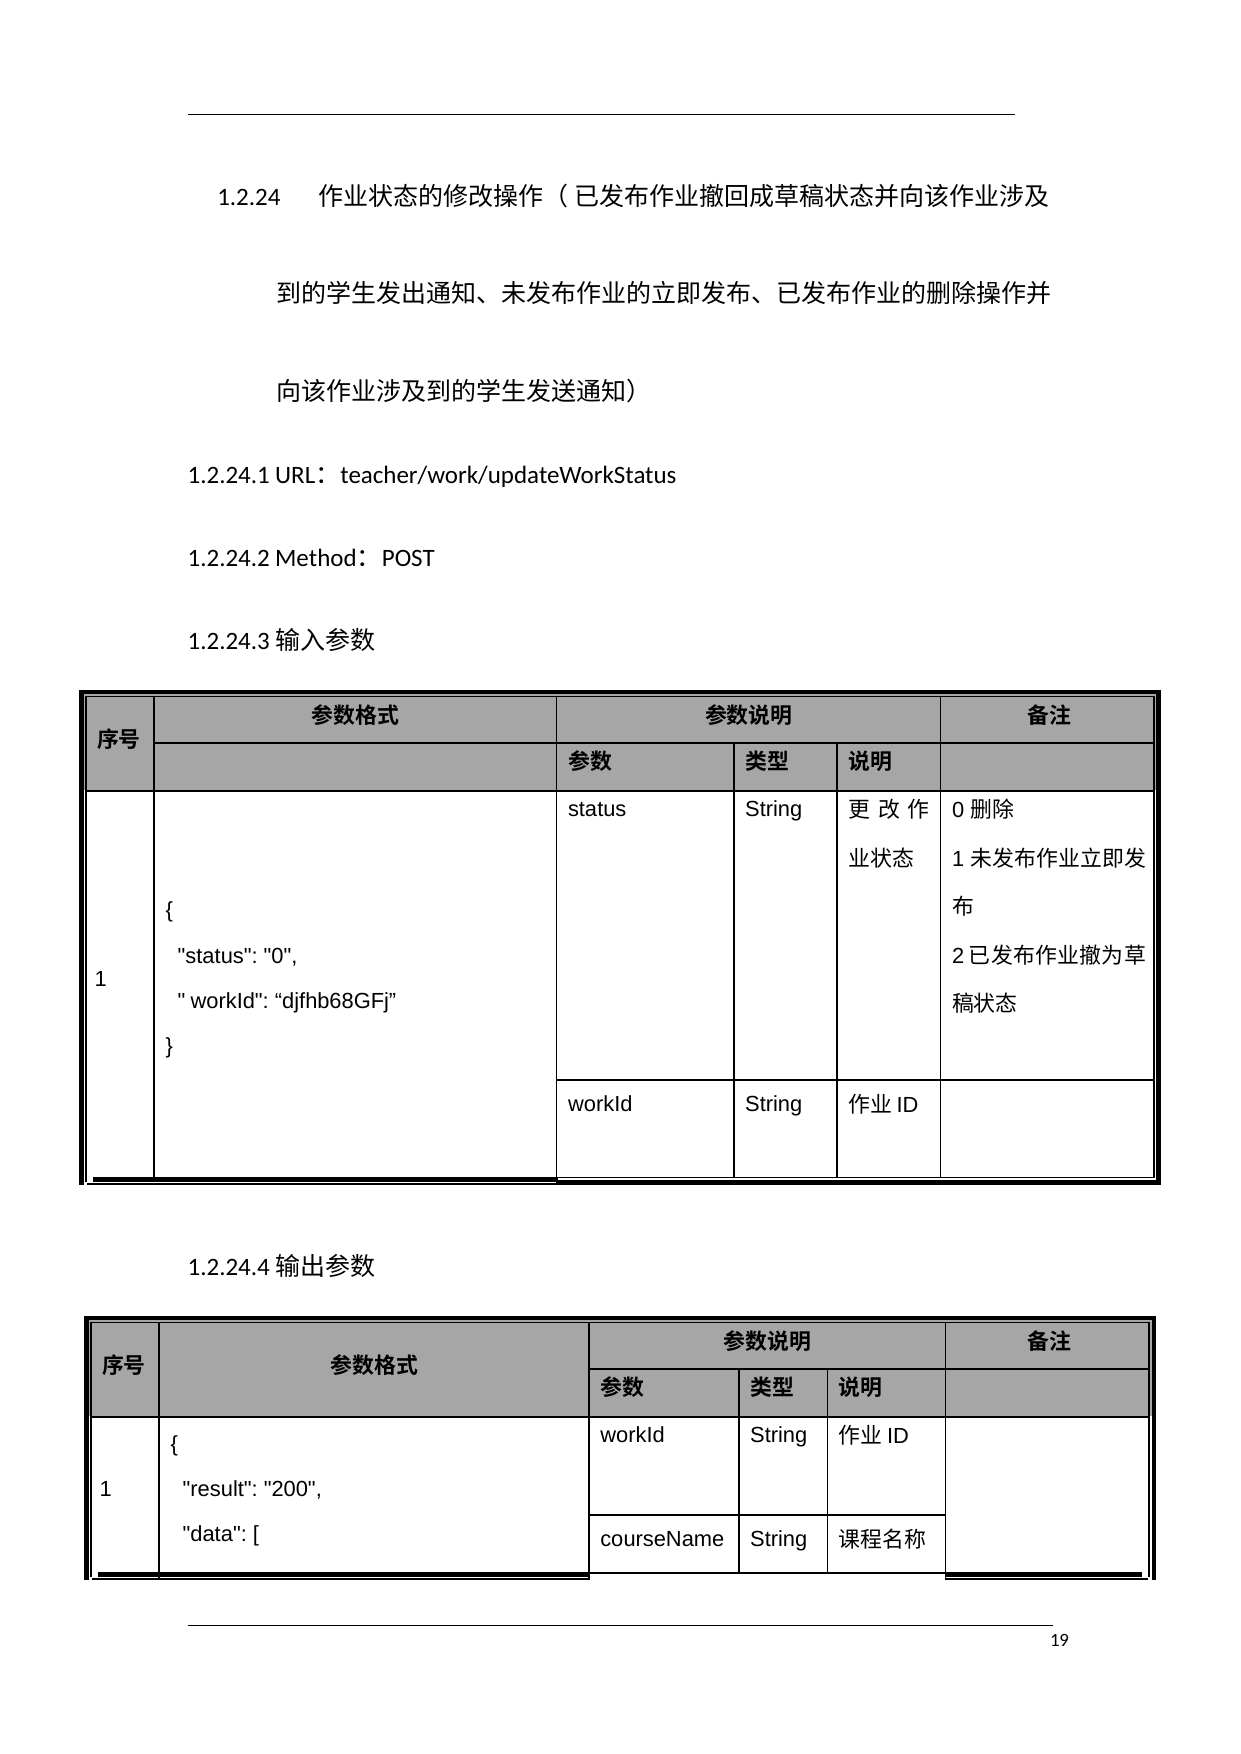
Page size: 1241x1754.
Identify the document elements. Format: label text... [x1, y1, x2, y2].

table_header 参数格式 [160, 1323, 588, 1416]
table_cell String [735, 1081, 836, 1177]
table_cell [946, 1370, 1148, 1416]
table_cell 作业ID [838, 1081, 940, 1177]
table_header 参数说明 [590, 1323, 945, 1368]
table_header 序号 [87, 697, 153, 790]
table_cell 课程名称 [828, 1516, 945, 1572]
subtitle 输入参数 [187, 606, 1053, 671]
subtitle Method：POST [187, 523, 1053, 588]
table_cell 作业ID [828, 1418, 945, 1514]
subtitle 输出参数 [187, 1232, 1053, 1297]
table_cell 说明 [838, 744, 940, 790]
table_cell 1 [92, 1418, 158, 1572]
table_cell [155, 744, 556, 790]
table_cell status [557, 792, 733, 1079]
table_cell [941, 744, 1153, 790]
table_header 参数说明 [557, 697, 940, 742]
table_header 序号 [92, 1323, 158, 1416]
table_cell workId [557, 1081, 733, 1177]
table_cell 类型 [735, 744, 836, 790]
subtitle URL：teacher/work/updateWorkStatus [187, 440, 1053, 505]
table_cell String [740, 1516, 827, 1572]
table_header 备注 [946, 1323, 1148, 1368]
table_cell 说明 [828, 1370, 945, 1416]
table_cell [941, 1081, 1153, 1177]
table_header 参数格式 [155, 697, 556, 742]
table_cell 1 [87, 792, 153, 1177]
table_cell { "status": "0", " workId": “djfhb68GFj” } [155, 792, 556, 1177]
subtitle 作业状态的修改操作（ 已发布作业撤回成草稿状态并向该作业涉及到的学生发出通知、未发布作业的立即发布、已发布作业的删除操作并向该作业涉及到的学生发送通知） [217, 162, 1053, 422]
table_cell 类型 [740, 1370, 827, 1416]
table_cell 0 删除 1 未发布作业立即发布 2已发布作业撤为草稿状态 [941, 792, 1153, 1079]
table_cell 更改作业状态 [838, 792, 940, 1079]
table_cell String [740, 1418, 827, 1514]
table_cell workId [590, 1418, 738, 1514]
table_cell [946, 1418, 1148, 1572]
table_cell courseName [590, 1516, 738, 1572]
table_header 备注 [941, 697, 1153, 742]
table_cell 参数 [590, 1370, 738, 1416]
table_cell String [735, 792, 836, 1079]
table_cell 参数 [557, 744, 733, 790]
